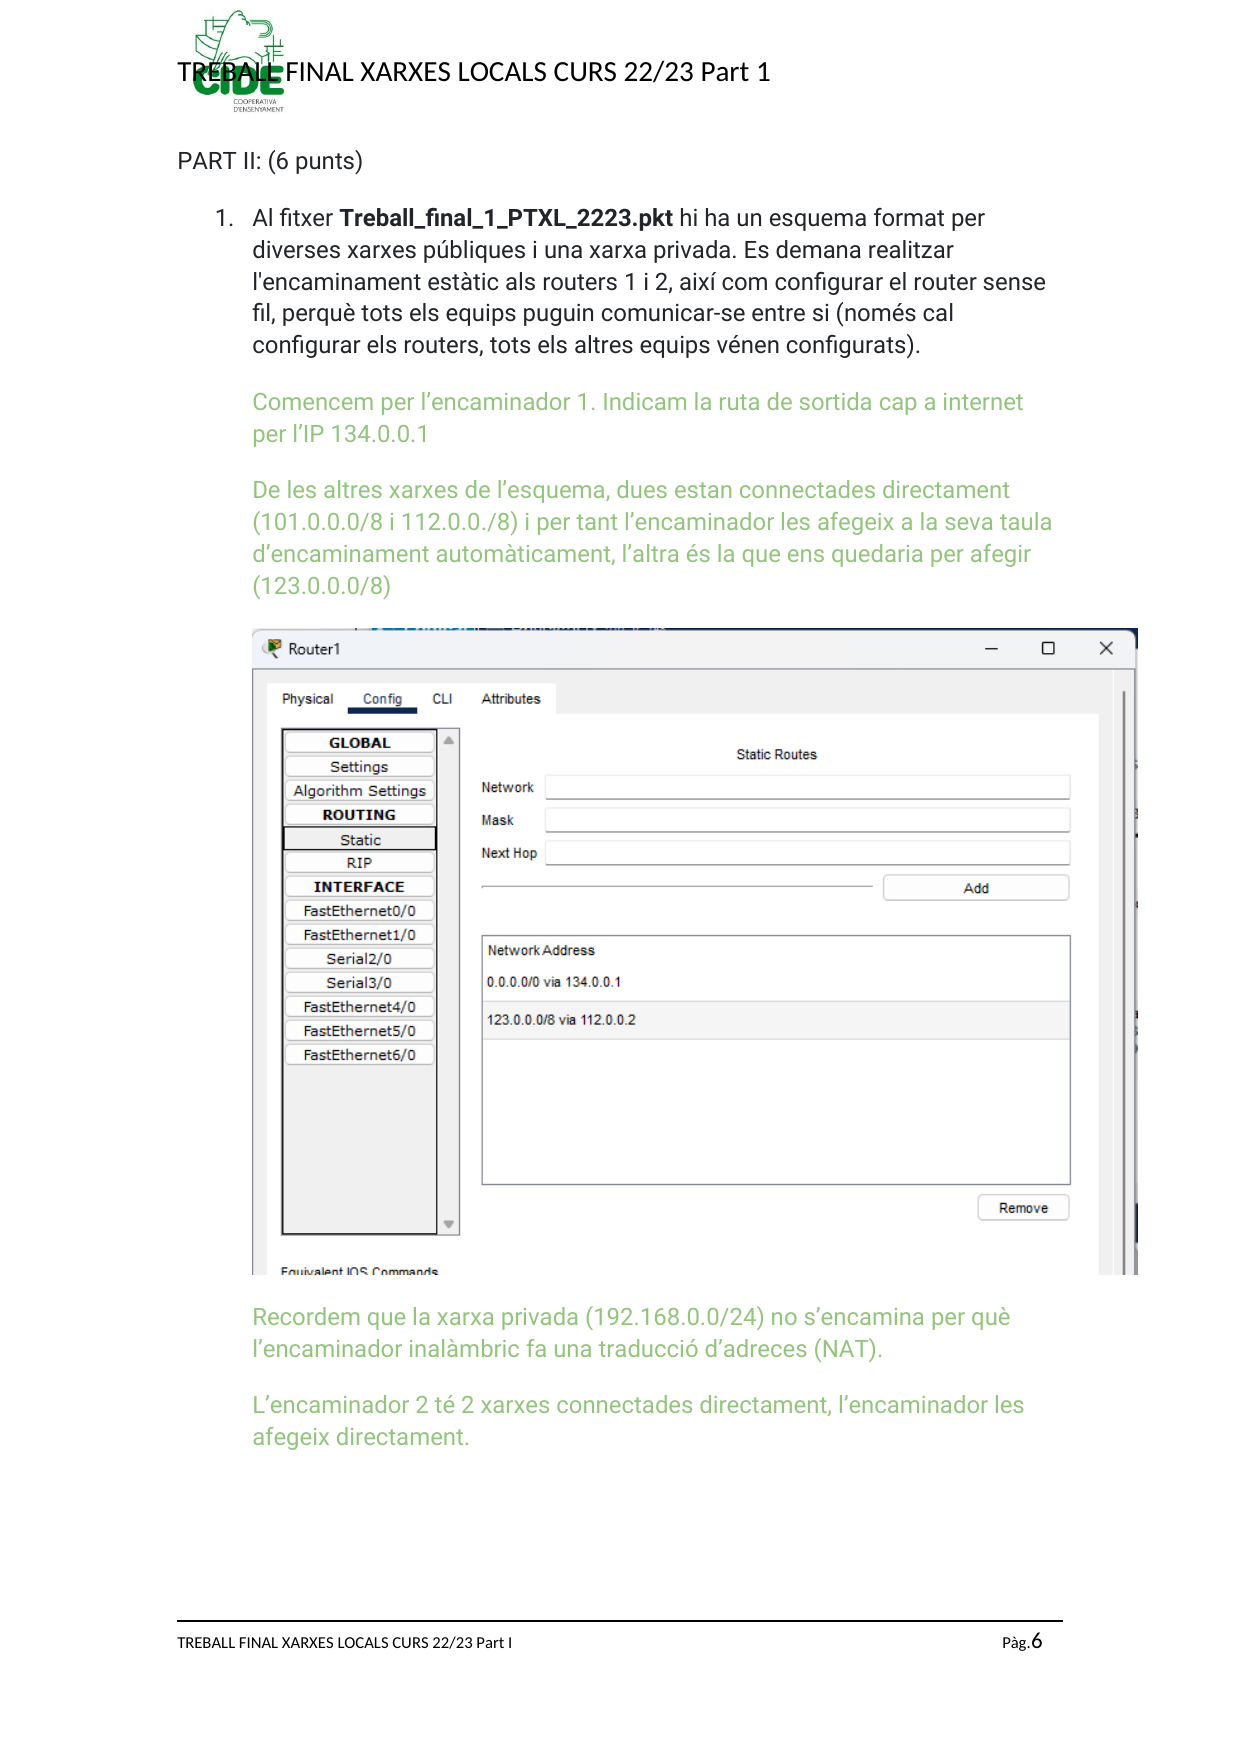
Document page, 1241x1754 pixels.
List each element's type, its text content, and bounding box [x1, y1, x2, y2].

text De les altres xarxes de l’esquema, dues estan connectades directament (101.0.0.0/8 i 112.0.0./8) i per tant l’encaminador les afegeix a la seva taula d’encaminament automàticament, l’altra és la que ens quedaria per afegir (123.0.0.0/8) [252, 477, 1063, 600]
picture [177, 0, 302, 130]
list Al fitxer Treball_final_1_PTXL_2223.pkt hi ha un esquema format per diverses xarxes públiques i una xarxa privada. Es demana realitzar l'encaminament estàtic als routers 1 i 2, així com configurar el router sense fil, perquè tots els equips puguin comunicar-se entre si (només cal configurar els routers, tots els altres equips vénen configurats). [214, 204, 1063, 359]
text L’encaminador 2 té 2 xarxes connectades directament, l’encaminador les afegeix directament. [252, 1392, 1063, 1452]
text Comencem per l’encaminador 1. Indicam la ruta de sortida cap a internet per l’IP 134.0.0.1 [252, 388, 1063, 448]
text PART II: (6 punts) [177, 148, 1063, 176]
picture [252, 628, 1138, 1275]
text Recordem que la xarxa privada (192.168.0.0/24) no s’encamina per què l’encaminador inalàmbric fa una traducció d’adreces (NAT). [252, 1303, 1063, 1363]
